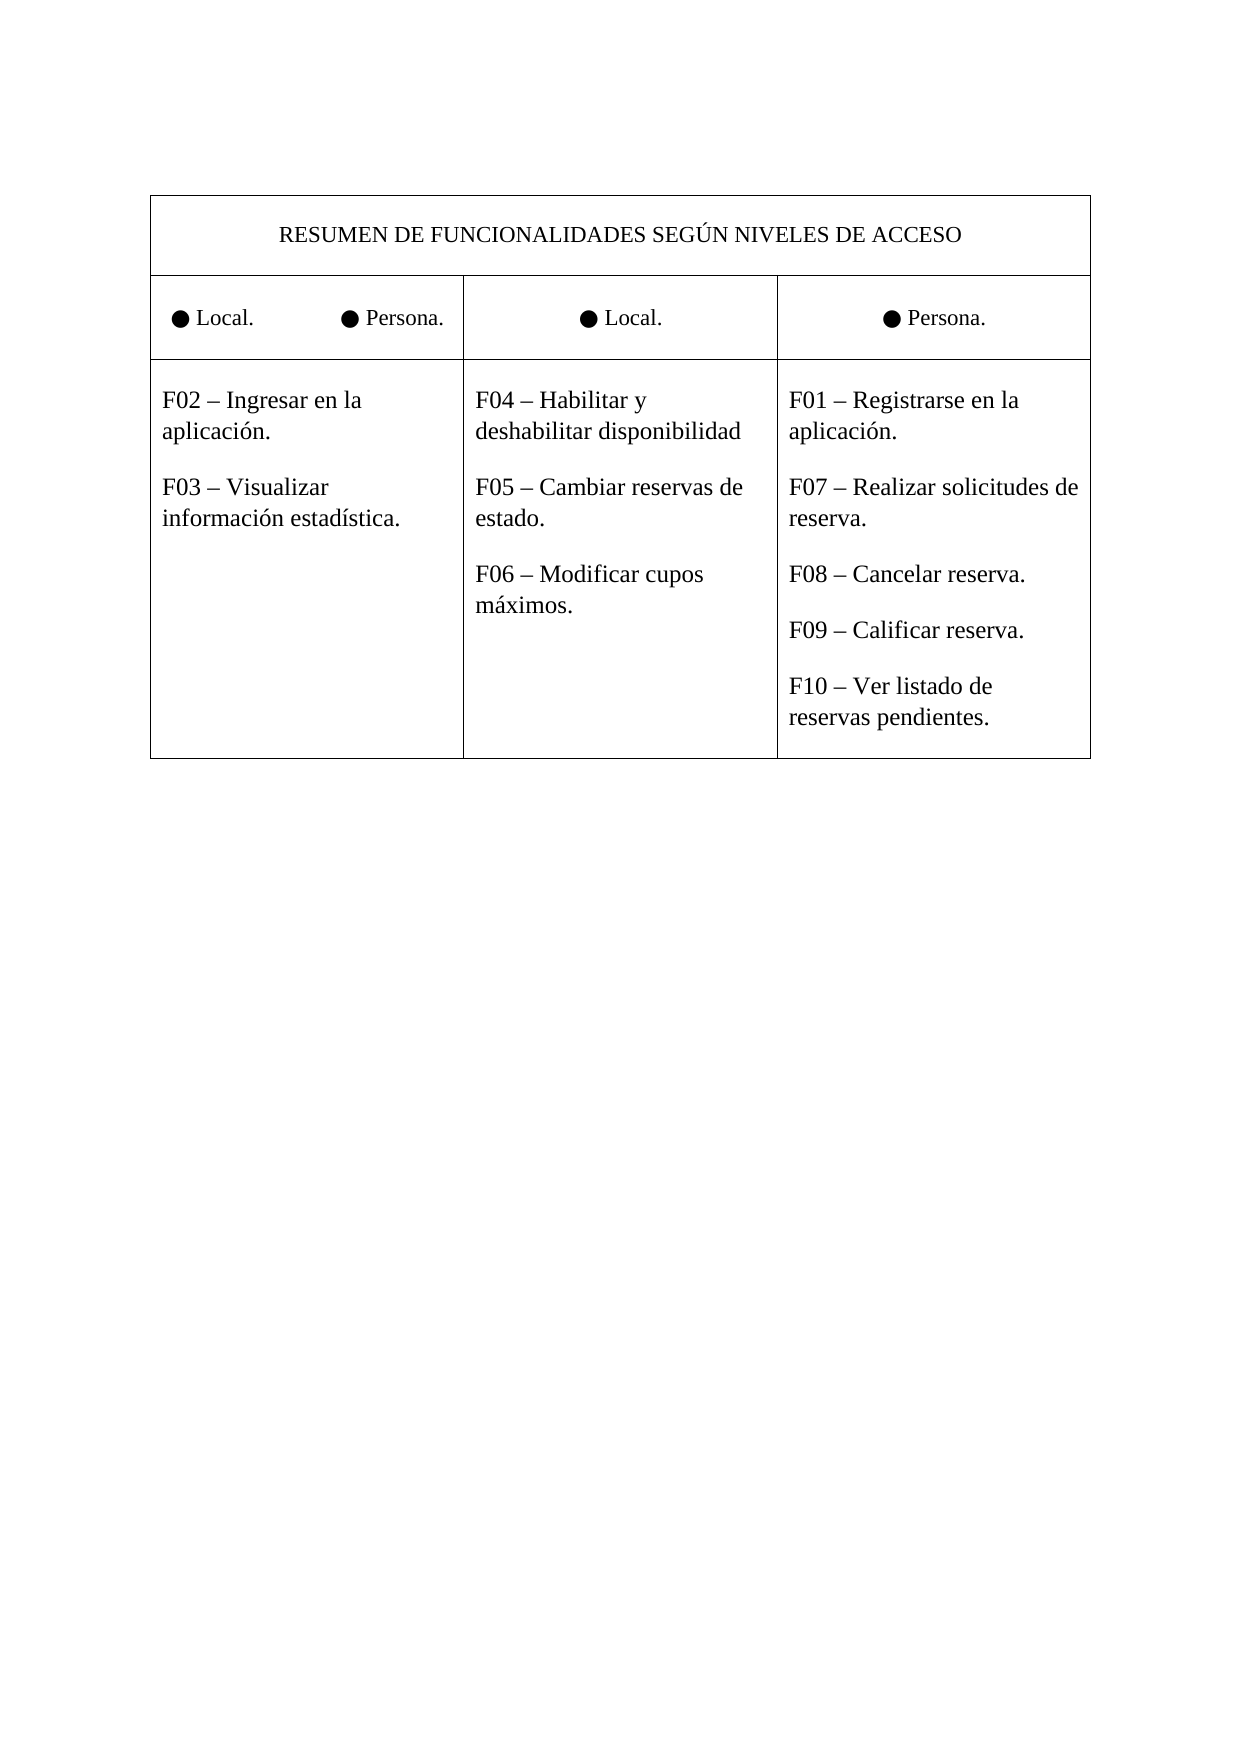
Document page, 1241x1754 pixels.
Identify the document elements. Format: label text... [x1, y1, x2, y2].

table_cell F01 – Registrarse en la aplicación. F07 – Realizar solicitudes de reserva. F08 – Cancelar reserva. F09 – Calificar reserva. F10 – Ver listado de reservas pendientes. [778, 360, 1090, 758]
table_cell Persona. [778, 276, 1090, 359]
table_cell F02 – Ingresar en la aplicación. F03 – Visualizar información estadística. [151, 360, 463, 758]
table_cell Local. [464, 276, 777, 359]
table_header RESUMEN DE FUNCIONALIDADES SEGÚN NIVELES DE ACCESO [151, 196, 1090, 275]
table_cell F04 – Habilitar y deshabilitar disponibilidad F05 – Cambiar reservas de estado. F06 – Modificar cupos máximos. [464, 360, 777, 758]
table_cell Local. Persona. [151, 276, 463, 359]
